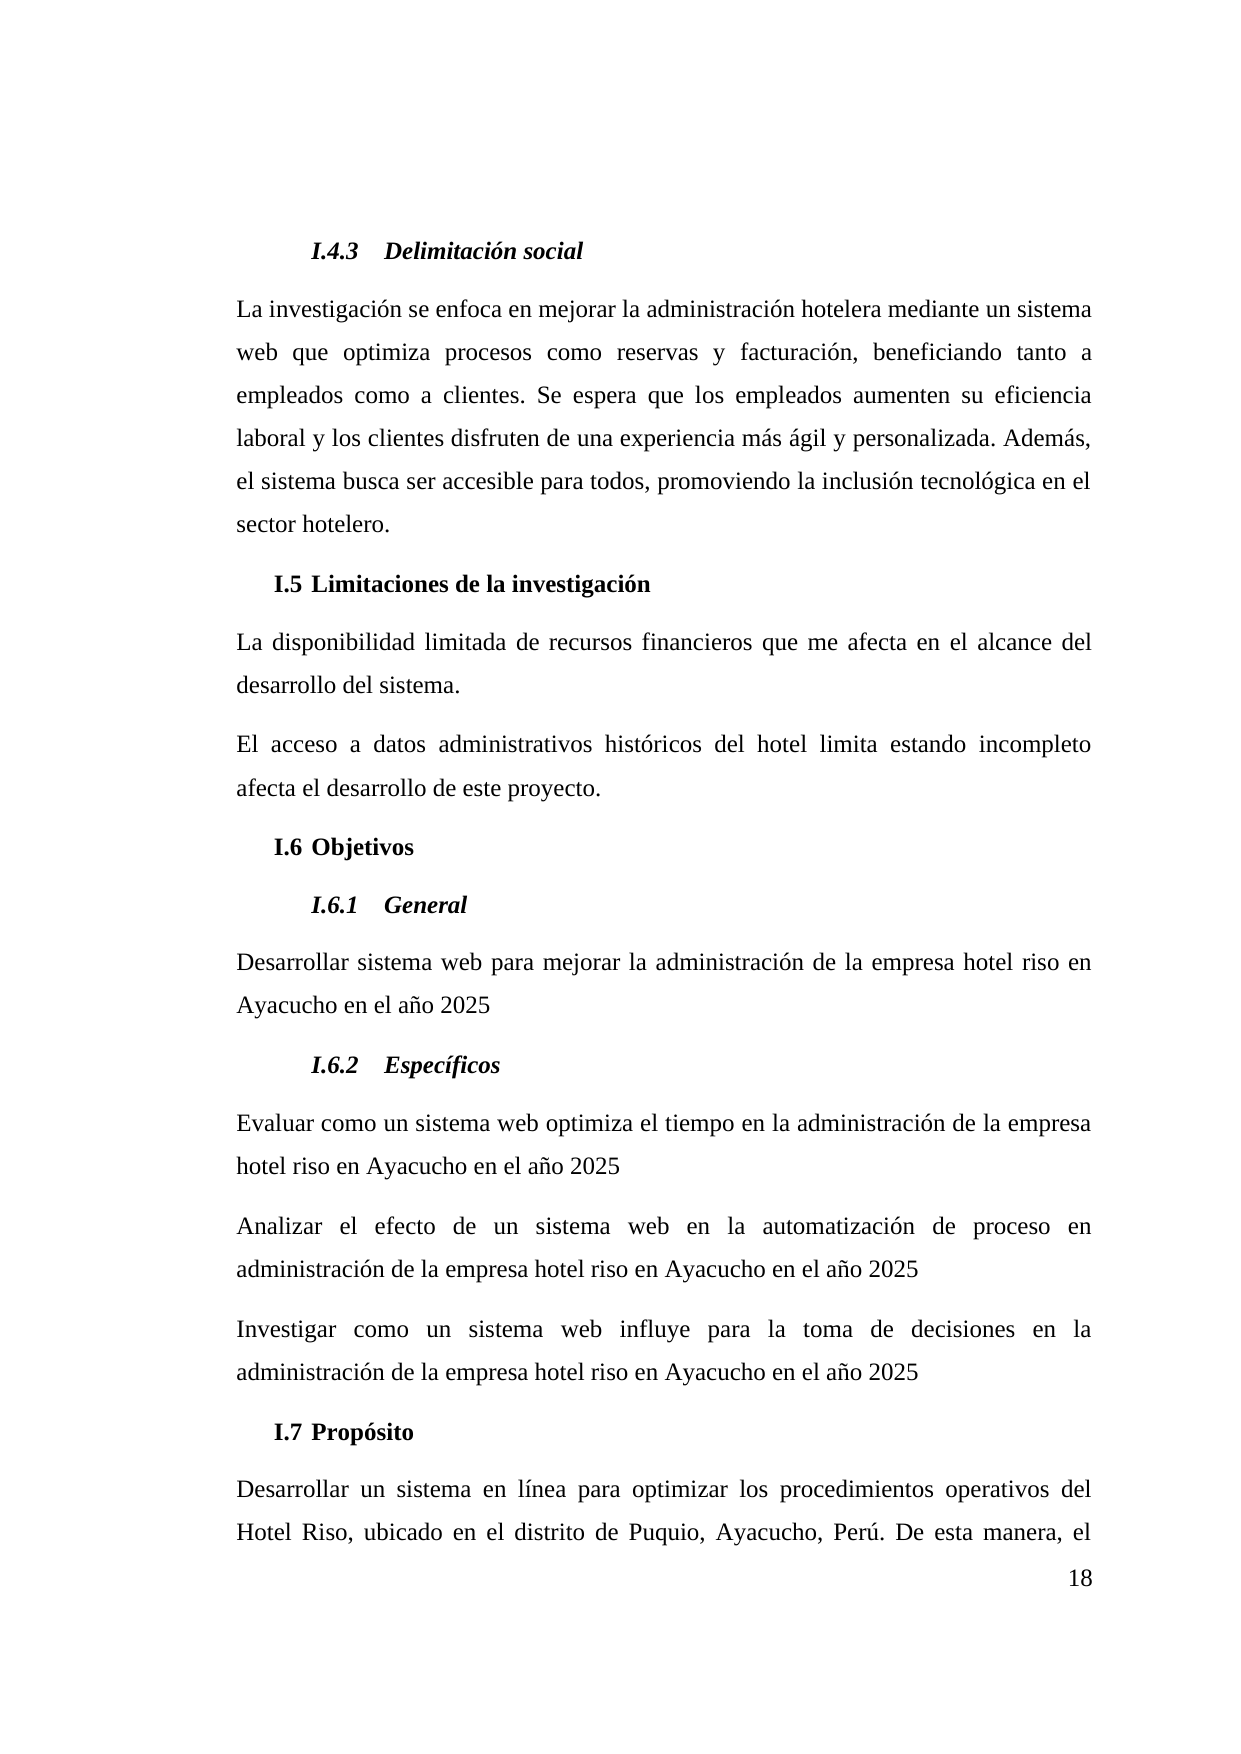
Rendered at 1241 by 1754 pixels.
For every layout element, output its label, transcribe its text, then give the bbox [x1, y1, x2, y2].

text Delimitación social [311, 236, 1092, 265]
text Específicos [311, 1050, 1092, 1079]
text Limitaciones de la investigación [274, 569, 1092, 598]
text Investigar como un sistema web influye para la toma de decisiones en la administración de la empresa hotel riso en Ayacucho en el año 2025 [236, 1314, 1092, 1386]
text El acceso a datos administrativos históricos del hotel limita estando incompleto afecta el desarrollo de este proyecto. [236, 729, 1092, 801]
text Evaluar como un sistema web optimiza el tiempo en la administración de la empresa hotel riso en Ayacucho en el año 2025 [236, 1108, 1092, 1180]
text Propósito [274, 1417, 1092, 1445]
text Analizar el efecto de un sistema web en la automatización de proceso en administración de la empresa hotel riso en Ayacucho en el año 2025 [236, 1211, 1092, 1283]
text La disponibilidad limitada de recursos financieros que me afecta en el alcance del desarrollo del sistema. [236, 627, 1092, 698]
text General [311, 890, 1092, 919]
text Desarrollar sistema web para mejorar la administración de la empresa hotel riso en Ayacucho en el año 2025 [236, 947, 1092, 1019]
text La investigación se enfoca en mejorar la administración hotelera mediante un sistema web que optimiza procesos como reservas y facturación, beneficiando tanto a empleados como a clientes. Se espera que los empleados aumenten su eficiencia laboral y los clientes disfruten de una experiencia más ágil y personalizada. Además, el sistema busca ser accesible para todos, promoviendo la inclusión tecnológica en el sector hotelero. [236, 294, 1092, 538]
text Objetivos [274, 832, 1092, 861]
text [236, 1474, 1092, 1546]
